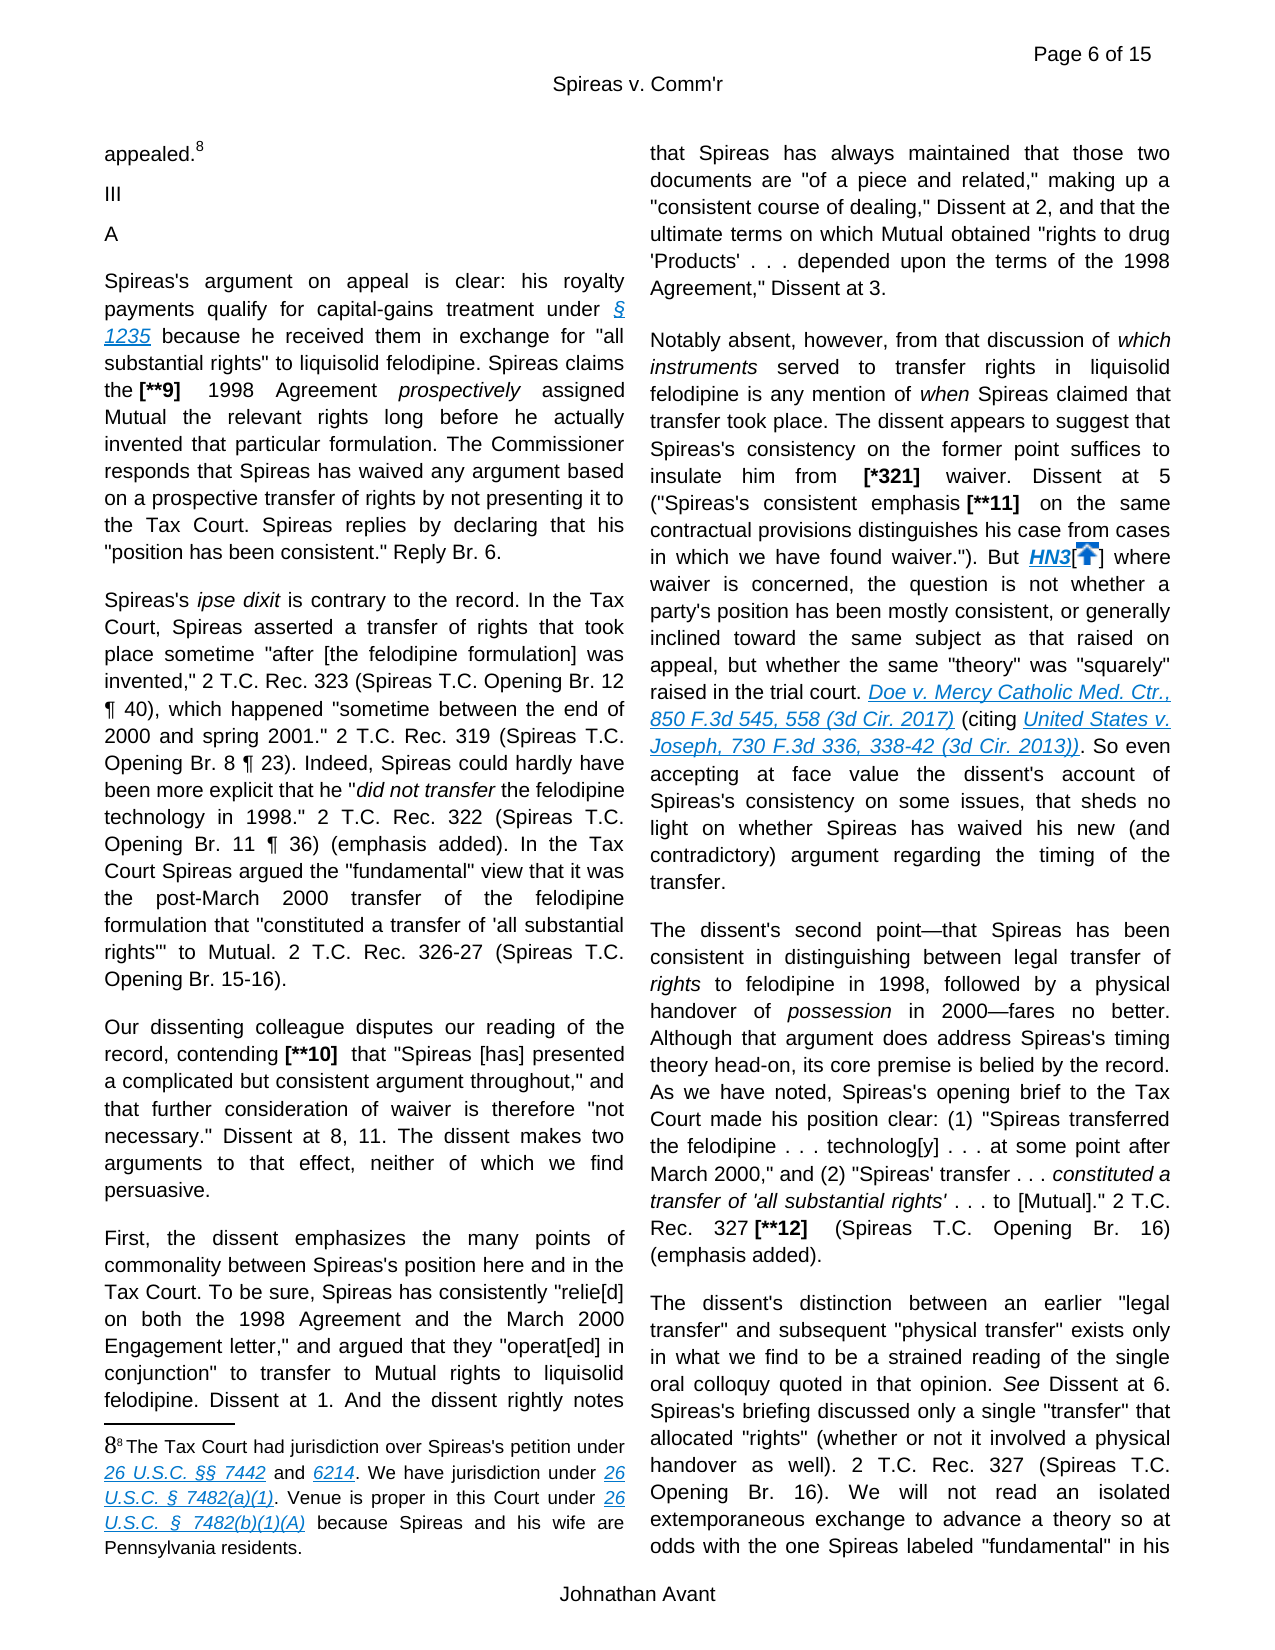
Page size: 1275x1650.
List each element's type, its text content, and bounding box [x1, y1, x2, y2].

text After the Tax Court entered its final order, Spireas timely appealed.8 [104, 137, 625, 166]
text First, the dissent emphasizes the many points of commonality between Spireas's position here and in the Tax Court. To be sure, Spireas has consistently "relie[d] on both the 1998 Agreement and the March 2000 Engagement letter," and argued that they "operat[ed] in conjunction" to transfer to Mutual rights to liquisolid felodipine. Dissent at 1. And the dissent rightly notes that Spireas has always maintained that those two documents are "of a piece and related," making up a "consistent course of dealing," Dissent at 2, and that the ultimate terms on which Mutual obtained "rights to drug 'Products' . . . depended upon the terms of the 1998 Agreement," Dissent at 3. [650, 137, 1171, 300]
text A [104, 218, 625, 245]
text Spireas's argument on appeal is clear: his royalty payments qualify for capital-gains treatment under § 1235 because he received them in exchange for "all substantial rights" to liquisolid felodipine. Spireas claims the [**9] 1998 Agreement prospectively assigned Mutual the relevant rights long before he actually invented that particular formulation. The Commissioner responds that Spireas has waived any argument based on a prospective transfer of rights by not presenting it to the Tax Court. Spireas replies by declaring that his "position has been consistent." Reply Br. 6. [104, 266, 625, 564]
text First, the dissent emphasizes the many points of commonality between Spireas's position here and in the Tax Court. To be sure, Spireas has consistently "relie[d] on both the 1998 Agreement and the March 2000 Engagement letter," and argued that they "operat[ed] in conjunction" to transfer to Mutual rights to liquisolid felodipine. Dissent at 1. And the dissent rightly notes that Spireas has always maintained that those two documents are "of a piece and related," making up a "consistent course of dealing," Dissent at 2, and that the ultimate terms on which Mutual obtained "rights to drug 'Products' . . . depended upon the terms of the 1998 Agreement," Dissent at 3. [104, 1222, 625, 1412]
text The dissent's second point—that Spireas has been consistent in distinguishing between legal transfer of rights to felodipine in 1998, followed by a physical handover of possession in 2000—fares no better. Although that argument does address Spireas's timing theory head-on, its core premise is belied by the record. As we have noted, Spireas's opening brief to the Tax Court made his position clear: (1) "Spireas transferred the felodipine . . . technolog[y] . . . at some point after March 2000," and (2) "Spireas' transfer . . . constituted a transfer of 'all substantial rights' . . . to [Mutual]." 2 T.C. Rec. 327 [**12] (Spireas T.C. Opening Br. 16) (emphasis added). [650, 914, 1171, 1267]
text Spireas's ipse dixit is contrary to the record. In the Tax Court, Spireas asserted a transfer of rights that took place sometime "after [the felodipine formulation] was invented," 2 T.C. Rec. 323 (Spireas T.C. Opening Br. 12 ¶ 40), which happened "sometime between the end of 2000 and spring 2001." 2 T.C. Rec. 319 (Spireas T.C. Opening Br. 8 ¶ 23). Indeed, Spireas could hardly have been more explicit that he "did not transfer the felodipine technology in 1998." 2 T.C. Rec. 322 (Spireas T.C. Opening Br. 11 ¶ 36) (emphasis added). In the Tax Court Spireas argued the "fundamental" view that it was the post-March 2000 transfer of the felodipine formulation that "constituted a transfer of 'all substantial rights'" to Mutual. 2 T.C. Rec. 326-27 (Spireas T.C. Opening Br. 15-16). [104, 585, 625, 991]
text III [104, 179, 625, 206]
picture [1076, 542, 1099, 565]
text Notably absent, however, from that discussion of which instruments served to transfer rights in liquisolid felodipine is any mention of when Spireas claimed that transfer took place. The dissent appears to suggest that Spireas's consistency on the former point suffices to insulate him from [*321] waiver. Dissent at 5 ("Spireas's consistent emphasis [**11] on the same contractual provisions distinguishes his case from cases in which we have found waiver."). But HN3[] where waiver is concerned, the question is not whether a party's position has been mostly consistent, or generally inclined toward the same subject as that raised on appeal, but whether the same "theory" was "squarely" raised in the trial court. Doe v. Mercy Catholic Med. Ctr., 850 F.3d 545, 558 (3d Cir. 2017) (citing United States v. Joseph, 730 F.3d 336, 338-42 (3d Cir. 2013)). So even accepting at face value the dissent's account of Spireas's consistency on some issues, that sheds no light on whether Spireas has waived his new (and contradictory) argument regarding the timing of the transfer. [650, 325, 1171, 894]
text Our dissenting colleague disputes our reading of the record, contending [**10] that "Spireas [has] presented a complicated but consistent argument throughout," and that further consideration of waiver is therefore "not necessary." Dissent at 8, 11. The dissent makes two arguments to that effect, neither of which we find persuasive. [104, 1012, 625, 1202]
